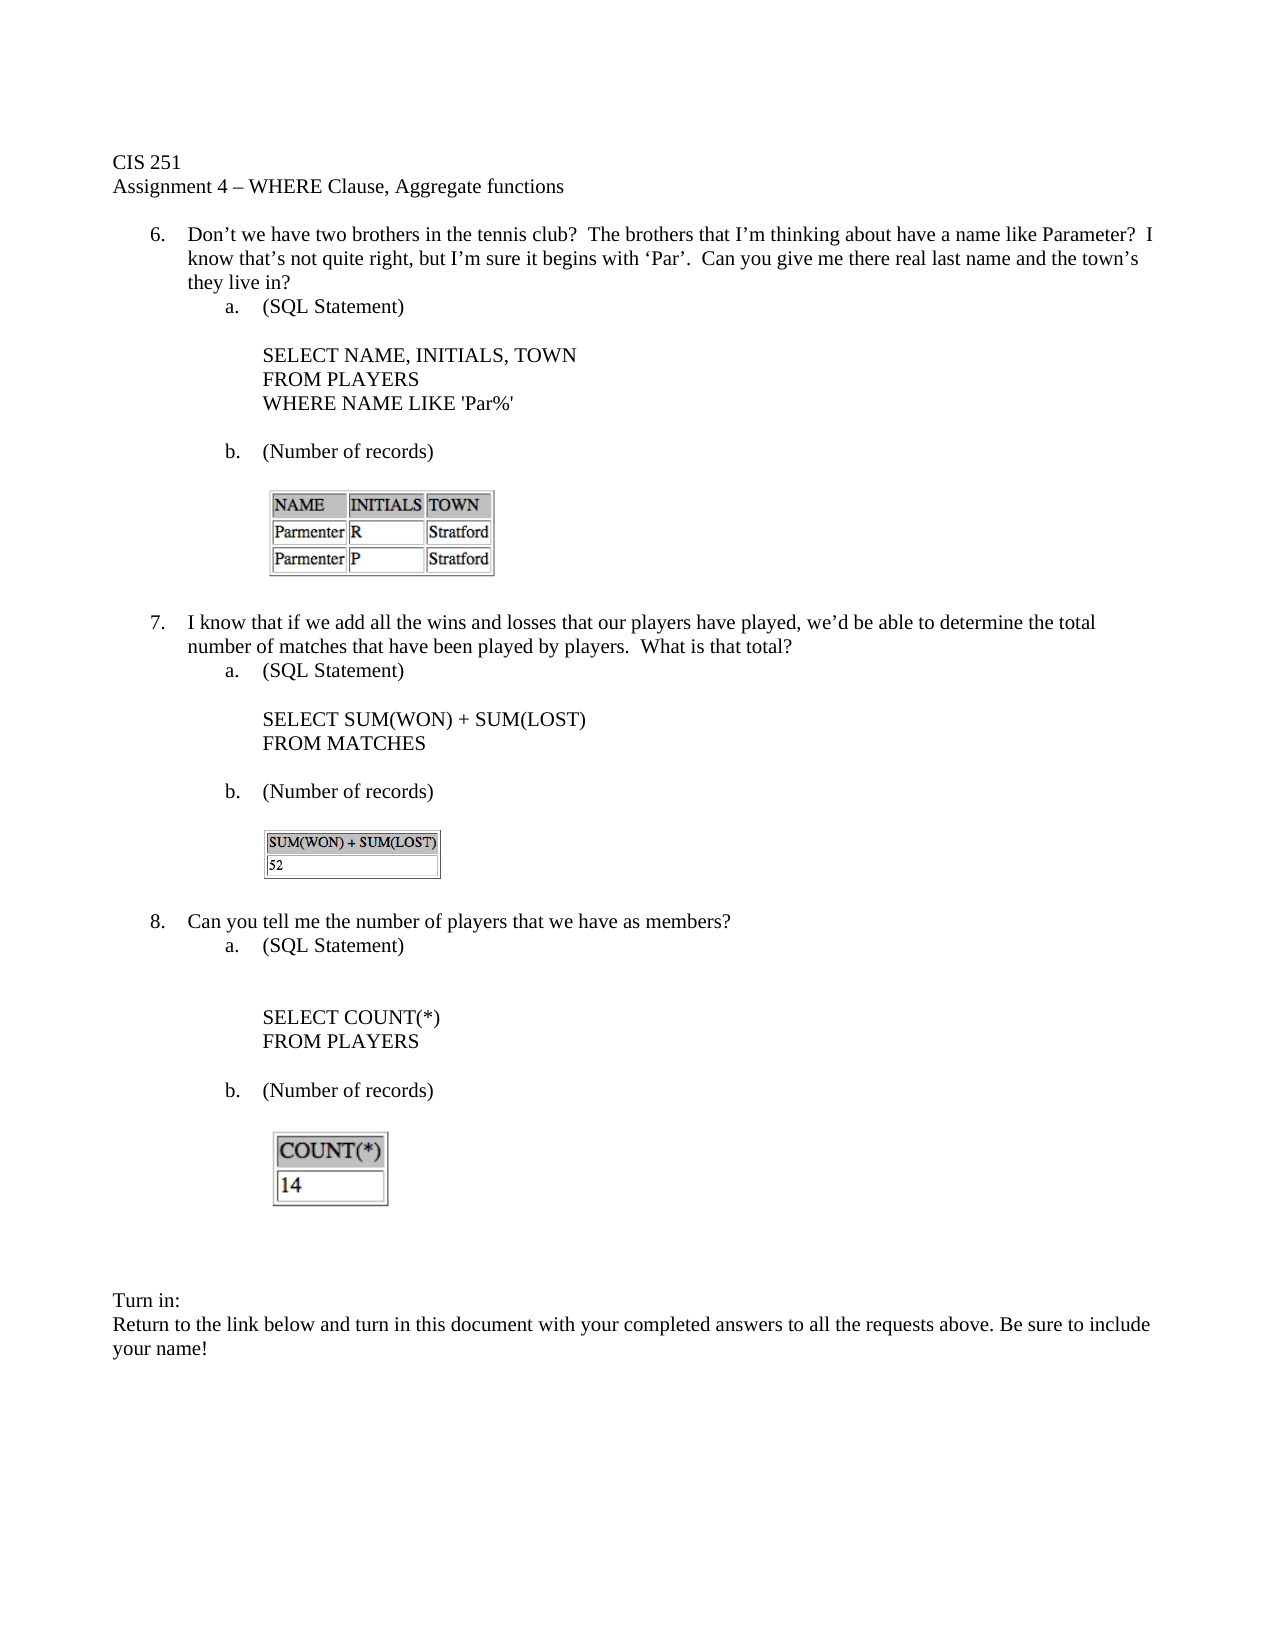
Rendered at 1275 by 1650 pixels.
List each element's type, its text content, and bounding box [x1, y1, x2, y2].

list (SQL Statement) [225, 658, 1162, 682]
picture [262, 1125, 408, 1216]
list Don’t we have two brothers in the tennis club? The brothers that I’m thinking about have a name like Parameter? I know that’s not quite right, but I’m sure it begins with ‘Par’. Can you give me there real last name and the town’s they live in? [150, 222, 1162, 294]
list FROM PLAYERS [262, 1029, 1162, 1053]
list SELECT SUM(WON) + SUM(LOST) [262, 707, 1162, 731]
list (Number of records) [225, 439, 1162, 463]
text SELECT NAME, INITIALS, TOWN [112, 342, 1162, 367]
text Turn in: Return to the link below and turn in this document with your completed answers to all the requests above. Be sure to include your name! [112, 1240, 1162, 1360]
list FROM MATCHES [262, 731, 1162, 755]
list (SQL Statement) [225, 933, 1162, 957]
list SELECT COUNT(*) [262, 1005, 1162, 1029]
list I know that if we add all the wins and losses that our players have played, we’d be able to determine the total number of matches that have been played by players. What is that total? [150, 610, 1162, 658]
text FROM PLAYERS [112, 367, 1162, 391]
picture [262, 486, 502, 587]
picture [262, 826, 445, 885]
text WHERE NAME LIKE 'Par%' [112, 391, 1162, 415]
list Can you tell me the number of players that we have as members? [150, 909, 1162, 933]
list (Number of records) [225, 779, 1162, 803]
list (Number of records) [225, 1077, 1162, 1102]
list (SQL Statement) [225, 294, 1162, 318]
